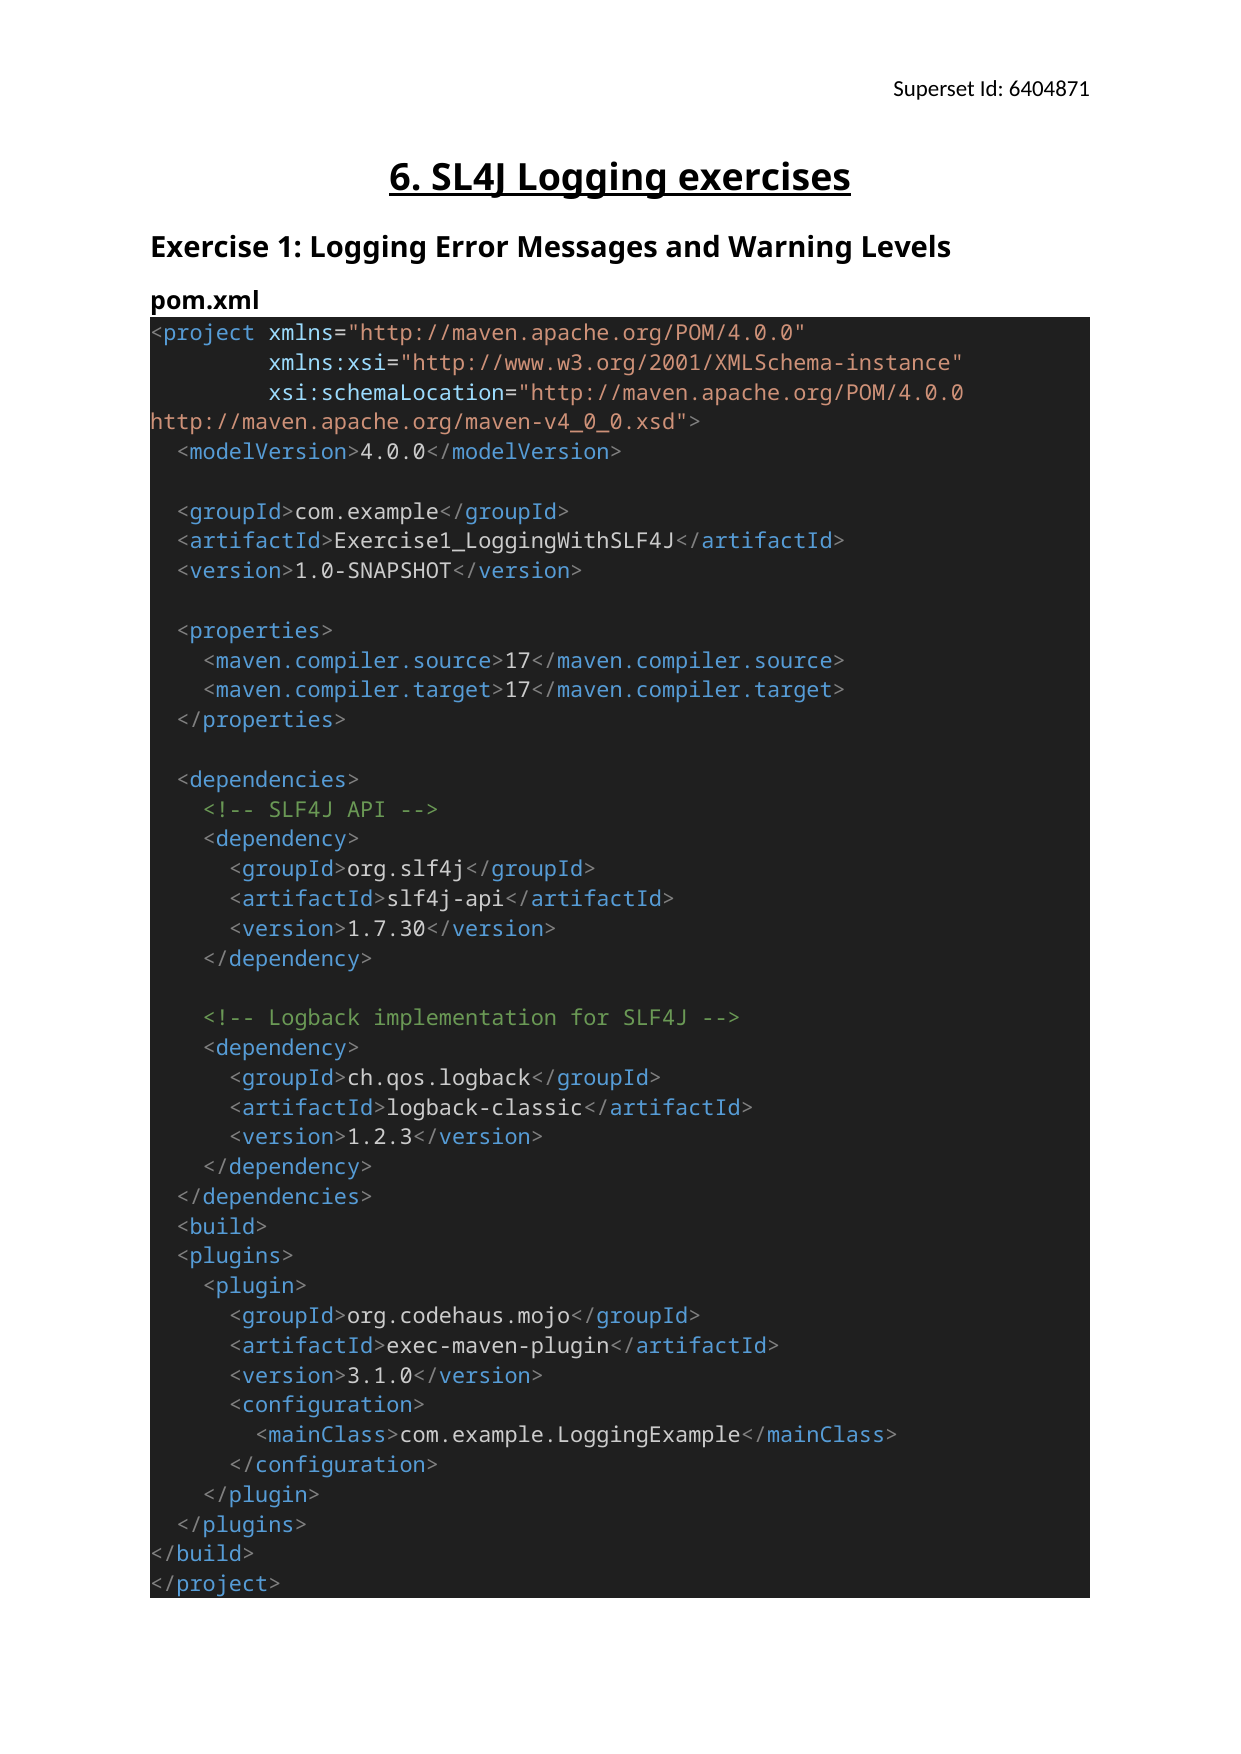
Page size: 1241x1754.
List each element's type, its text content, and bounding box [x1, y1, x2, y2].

text <groupId>org.slf4j</groupId> [150, 853, 1090, 883]
text <groupId>org.codehaus.mojo</groupId> [150, 1300, 1090, 1330]
text <artifactId>slf4j-api</artifactId> [150, 883, 1090, 913]
text <plugin> [150, 1270, 1090, 1300]
text <dependency> [150, 823, 1090, 853]
text <properties> [150, 615, 1090, 645]
text </properties> [150, 704, 1090, 734]
text <artifactId>Exercise1_LoggingWithSLF4J</artifactId> [150, 526, 1090, 555]
text <artifactId>logback-classic</artifactId> [150, 1092, 1090, 1121]
text <dependencies> [150, 764, 1090, 794]
text xmlns:xsi="http://www.w3.org/2001/XMLSchema-instance" [150, 347, 1090, 377]
text <project xmlns="http://maven.apache.org/POM/4.0.0" [150, 317, 1090, 347]
text </build> [150, 1538, 1090, 1568]
text </plugins> [150, 1509, 1090, 1538]
text </configuration> [150, 1449, 1090, 1479]
text Exercise 1: Logging Error Messages and Warning Levels [150, 227, 1090, 266]
text <groupId>com.example</groupId> [150, 496, 1090, 526]
text <dependency> [150, 1032, 1090, 1062]
text <configuration> [150, 1389, 1090, 1419]
text <maven.compiler.target>17</maven.compiler.target> [150, 674, 1090, 704]
text <artifactId>exec-maven-plugin</artifactId> [150, 1330, 1090, 1360]
text <plugins> [150, 1241, 1090, 1270]
text <mainClass>com.example.LoggingExample</mainClass> [150, 1419, 1090, 1449]
text <!-- SLF4J API --> [150, 794, 1090, 823]
text <groupId>ch.qos.logback</groupId> [150, 1062, 1090, 1092]
text </dependency> [150, 943, 1090, 972]
text <modelVersion>4.0.0</modelVersion> [150, 436, 1090, 466]
text <build> [150, 1211, 1090, 1241]
text </plugin> [150, 1479, 1090, 1509]
text xsi:schemaLocation="http://maven.apache.org/POM/4.0.0 http://maven.apache.org/maven-v4_0_0.xsd"> [150, 377, 1090, 436]
text <!-- Logback implementation for SLF4J --> [150, 1002, 1090, 1032]
text </dependency> [150, 1151, 1090, 1181]
text <maven.compiler.source>17</maven.compiler.source> [150, 645, 1090, 674]
text <version>1.7.30</version> [150, 913, 1090, 943]
text <version>1.2.3</version> [150, 1121, 1090, 1151]
text 6. SL4J Logging exercises [150, 150, 1090, 201]
text <version>3.1.0</version> [150, 1360, 1090, 1389]
text </dependencies> [150, 1181, 1090, 1211]
text <version>1.0-SNAPSHOT</version> [150, 555, 1090, 585]
text </project> [150, 1568, 1090, 1598]
text pom.xml [150, 283, 1090, 317]
